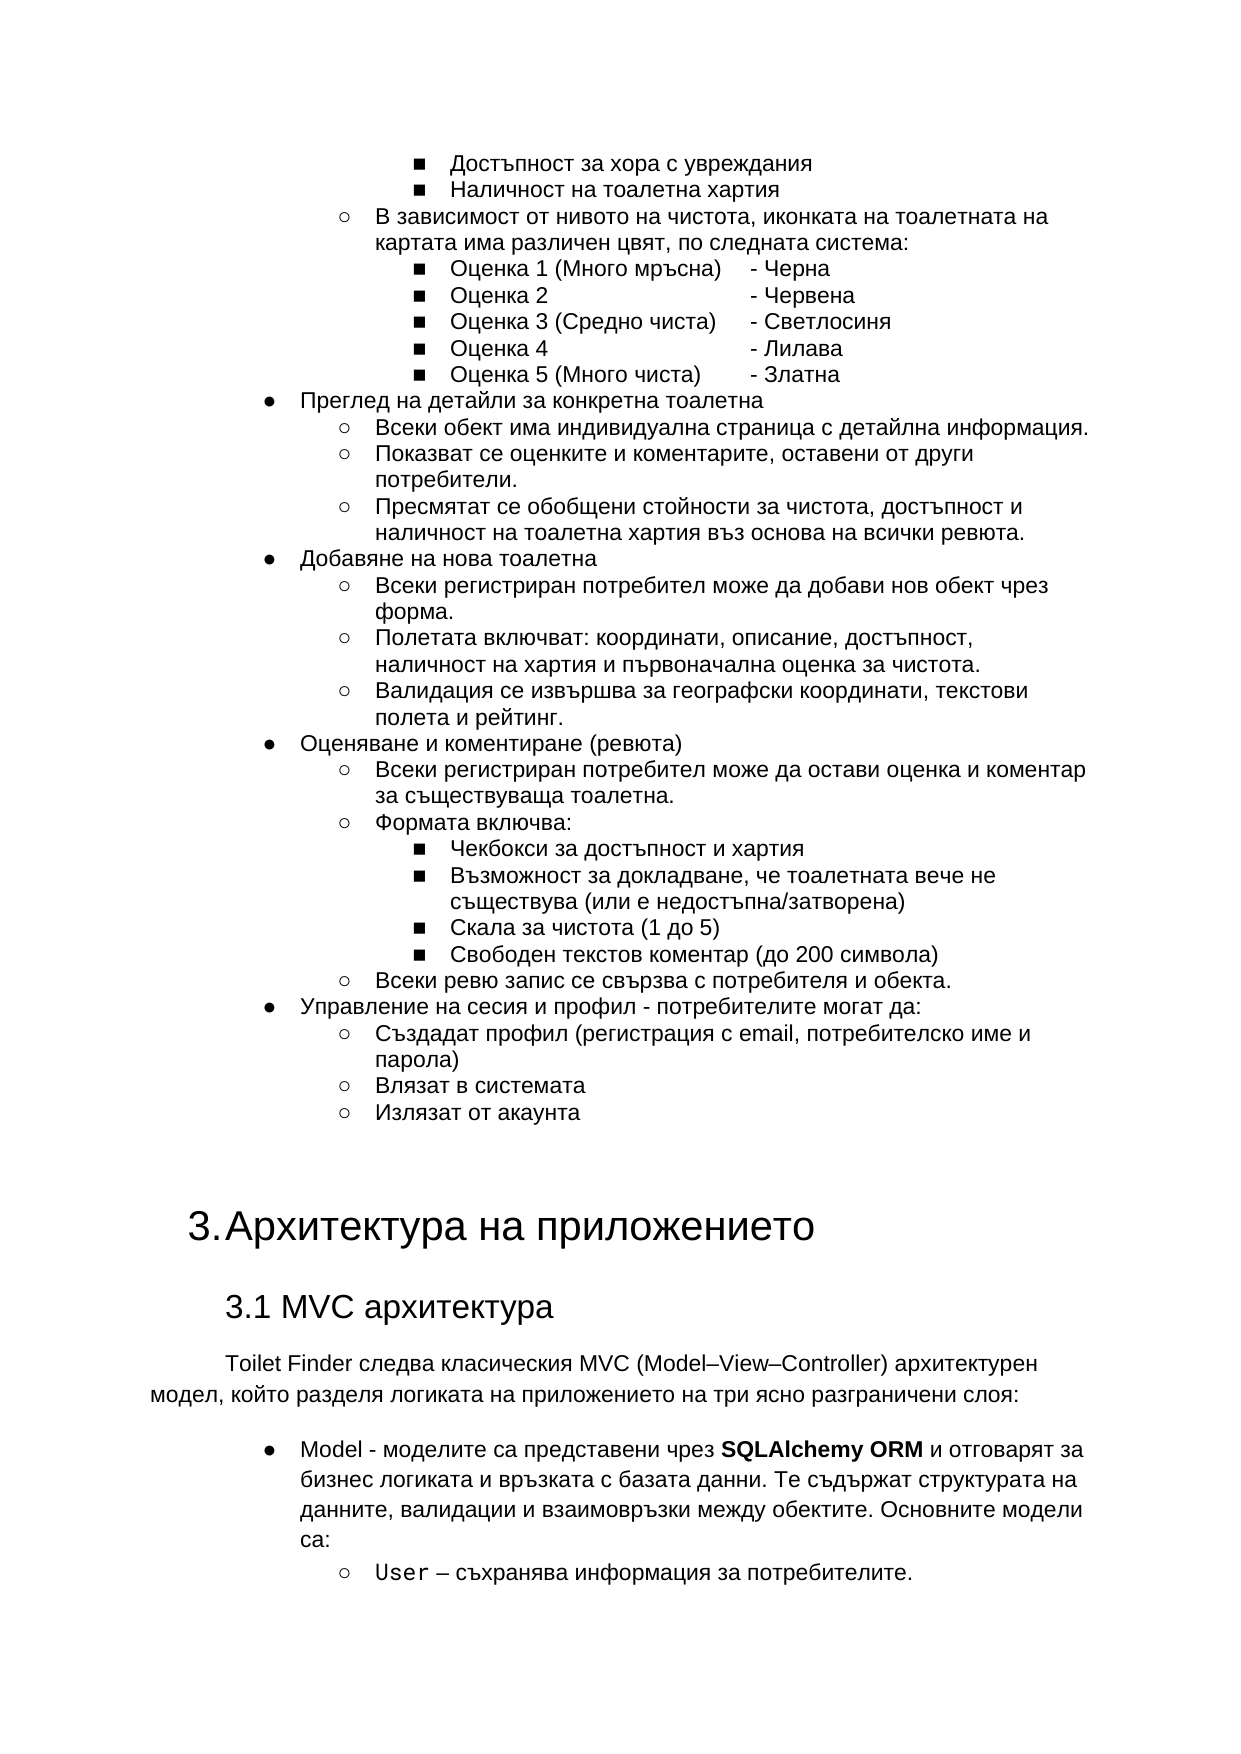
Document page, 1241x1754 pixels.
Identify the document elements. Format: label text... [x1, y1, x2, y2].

list Всеки обект има индивидуална страница с детайлна информация. [337, 413, 1090, 440]
list Всеки ревю запис се свързва с потребителя и обекта. [337, 967, 1090, 993]
list Оценка 5 (Много чиста) - Златна [412, 361, 1090, 387]
list Оценка 2 - Червена [412, 282, 1090, 308]
list Добавяне на нова тоалетна [262, 545, 1090, 572]
subtitle 3.1 MVC архитектура [225, 1287, 1090, 1325]
list Пресмятат се обобщени стойности за чистота, достъпност и наличност на тоалетна хартия въз основа на всички ревюта. [337, 493, 1090, 545]
list Чекбокси за достъпност и хартия [412, 835, 1090, 862]
list Оценка 3 (Средно чиста) - Светлосиня [412, 308, 1090, 334]
list Формата включва: [337, 809, 1090, 835]
list Оценка 4 - Лилава [412, 334, 1090, 361]
list Преглед на детайли за конкретна тоалетна [262, 387, 1090, 413]
list Създадат профил (регистрация с email, потребителско име и парола) [337, 1020, 1090, 1072]
list Свободен текстов коментар (до 200 символа) [412, 941, 1090, 967]
list Управление на сесия и профил - потребителите могат да: [262, 993, 1090, 1020]
list Оценка 1 (Много мръсна) - Черна [412, 255, 1090, 282]
list Излязат от акаунта [337, 1099, 1090, 1125]
list Скала за чистота (1 до 5) [412, 914, 1090, 941]
list Model - моделите са представени чрез SQLAlchemy ORM и отговарят за бизнес логиката и връзката с базата данни. Те съдържат структурата на данните, валидации и взаимовръзки между обектите. Основните модели са: [262, 1436, 1090, 1553]
list Възможност за докладване, че тоалетната вече не съществува (или е недостъпна/затворена) [412, 862, 1090, 914]
list Наличност на тоалетна хартия [412, 176, 1090, 203]
list Оценяване и коментиране (ревюта) [262, 730, 1090, 756]
list В зависимост от нивото на чистота, иконката на тоалетната на картата има различен цвят, по следната система: [337, 203, 1090, 255]
list Влязат в системата [337, 1072, 1090, 1099]
list Полетата включват: координати, описание, достъпност, наличност на хартия и първоначална оценка за чистота. [337, 624, 1090, 677]
list Всеки регистриран потребител може да добави нов обект чрез форма. [337, 572, 1090, 624]
list Показват се оценките и коментарите, оставени от други потребители. [337, 440, 1090, 493]
text Toilet Finder следва класическия MVC (Model–View–Controller) архитектурен модел, който разделя логиката на приложението на три ясно разграничени слоя: [150, 1350, 1090, 1407]
subtitle Архитектура на приложението [187, 1201, 1090, 1249]
list User – съхранява информация за потребителите. [337, 1557, 1090, 1587]
list Валидация се извършва за географски координати, текстови полета и рейтинг. [337, 677, 1090, 730]
list Достъпност за хора с увреждания [412, 150, 1090, 176]
list Всеки регистриран потребител може да остави оценка и коментар за съществуваща тоалетна. [337, 756, 1090, 809]
